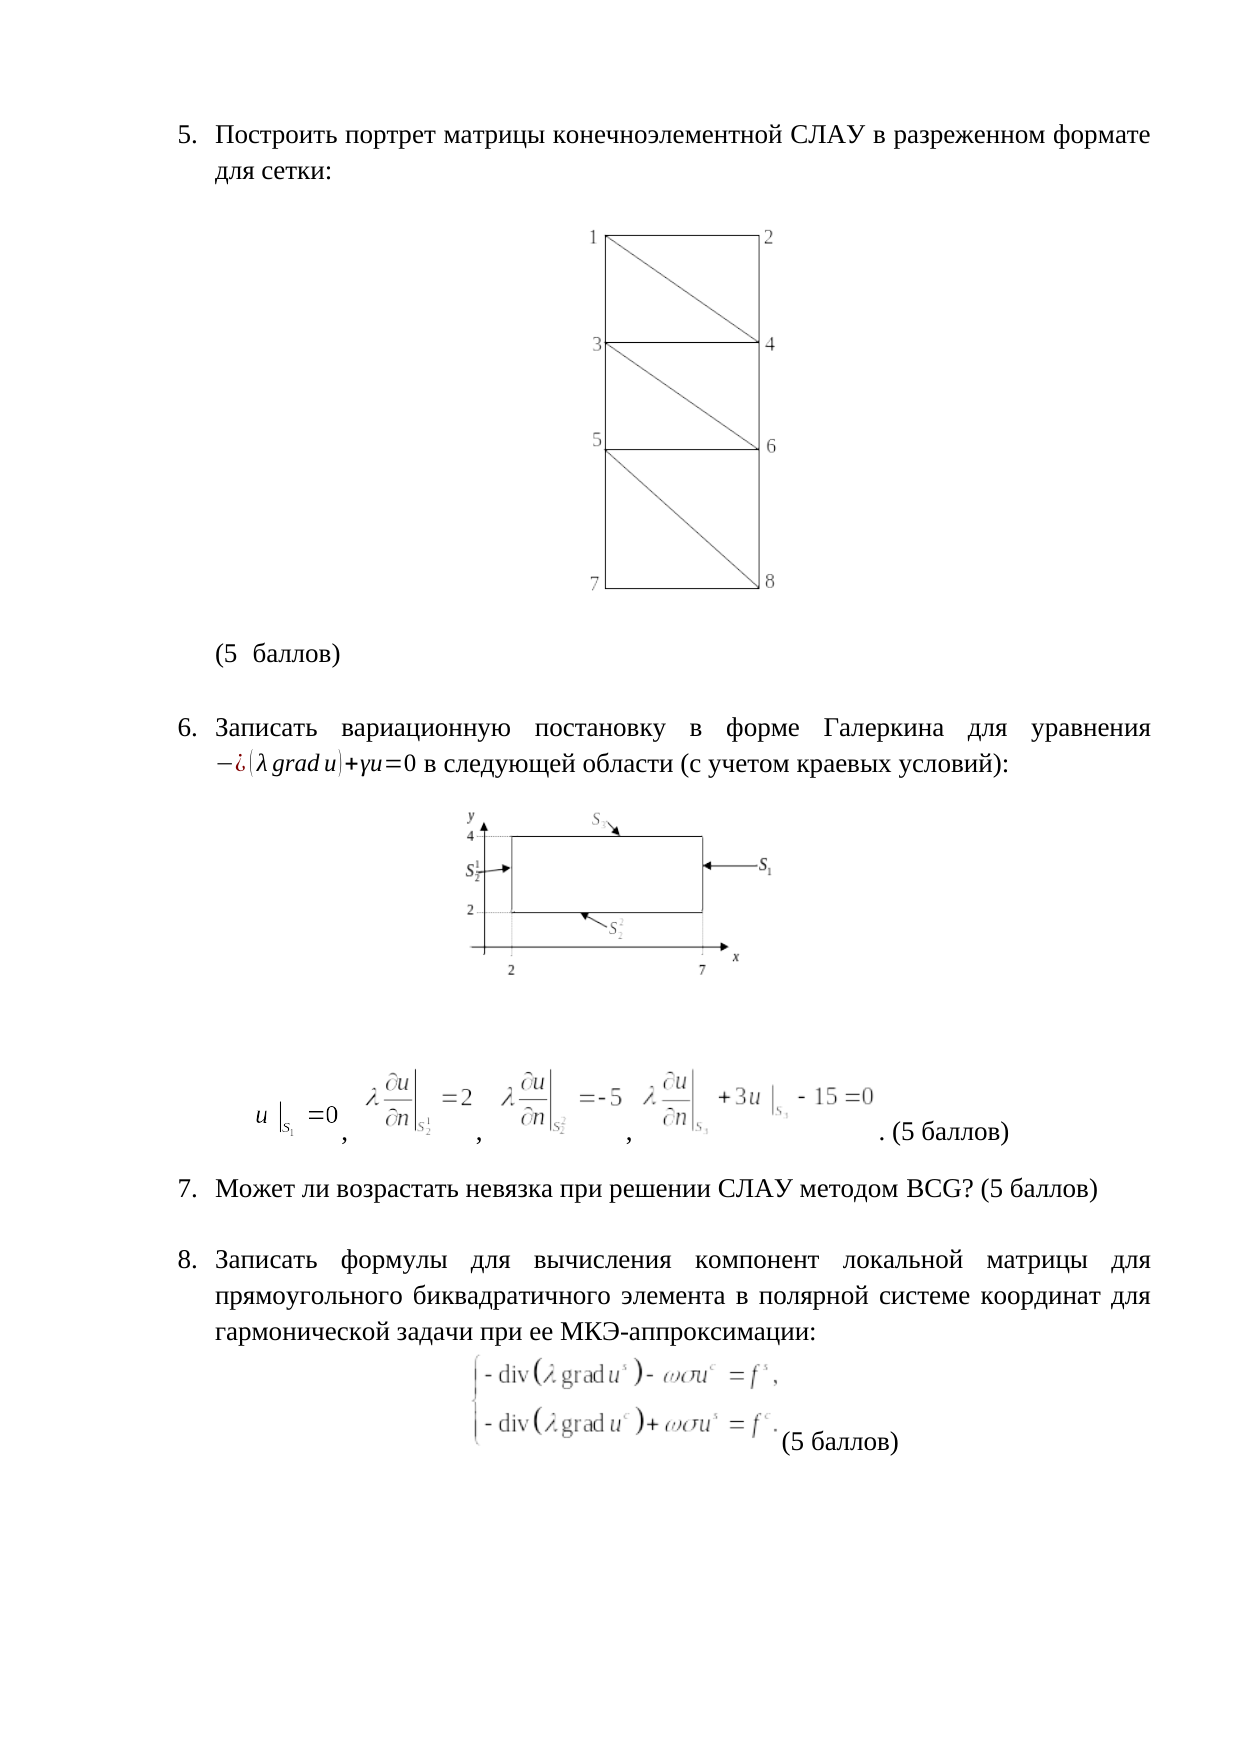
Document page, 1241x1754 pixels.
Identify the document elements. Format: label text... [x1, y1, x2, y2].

list (5 баллов) [215, 1351, 1152, 1456]
list Может ли возрастать невязка при решении СЛАУ методом BCG? (5 баллов) [177, 1172, 1152, 1203]
list баллов) [215, 637, 1152, 669]
text , , , . (5 баллов) [177, 1064, 1152, 1146]
list Записать формулы для вычисления компонент локальной матрицы для прямоугольного биквадратичного элемента в полярной системе координат для гармонической задачи при ее МКЭ-аппроксимации: [177, 1243, 1152, 1346]
list Построить портрет матрицы конечноэлементной СЛАУ в разреженном формате для сетки: [177, 118, 1152, 185]
list Записать вариационную постановку в форме Галеркина для уравнения в следующей области (с учетом краевых условий): [177, 711, 1152, 779]
